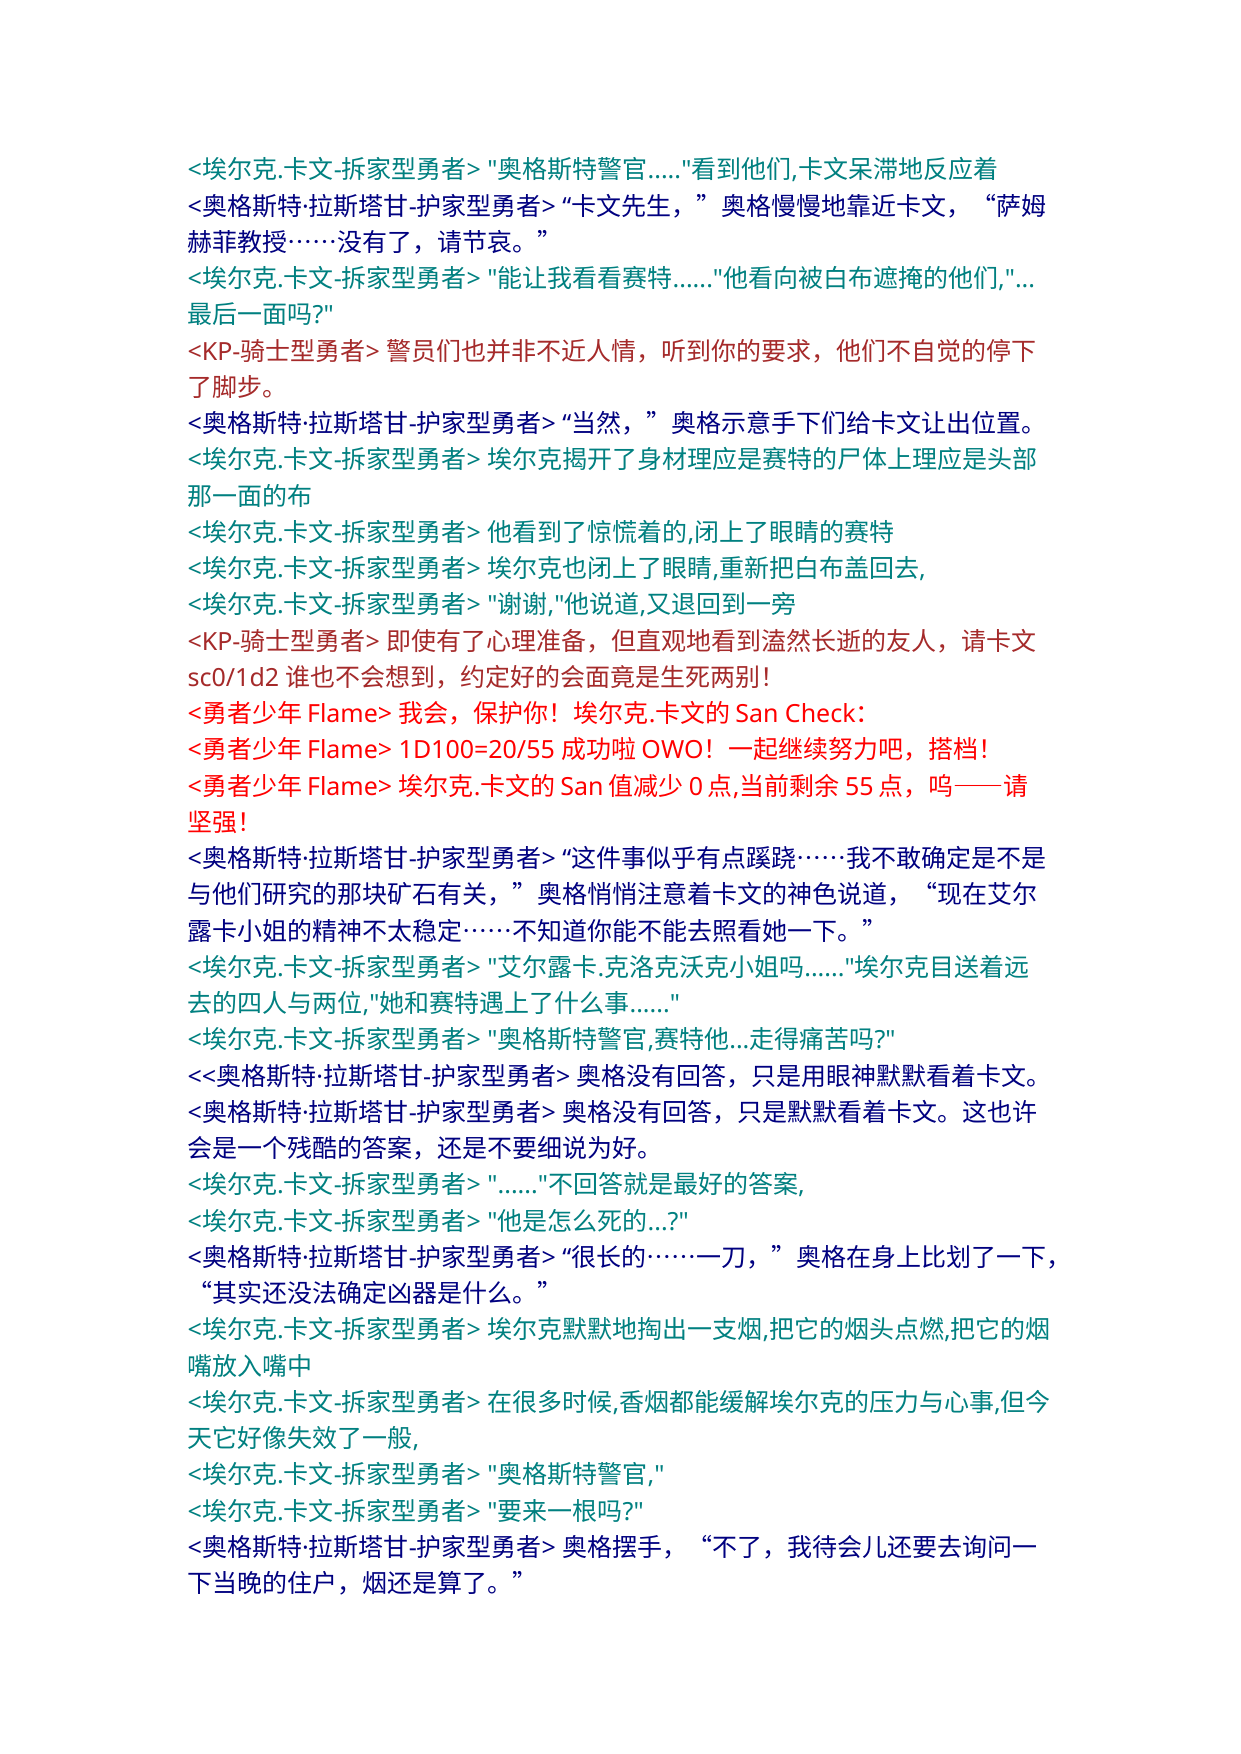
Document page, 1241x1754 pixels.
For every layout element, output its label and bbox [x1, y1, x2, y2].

text [187, 150, 1053, 1600]
